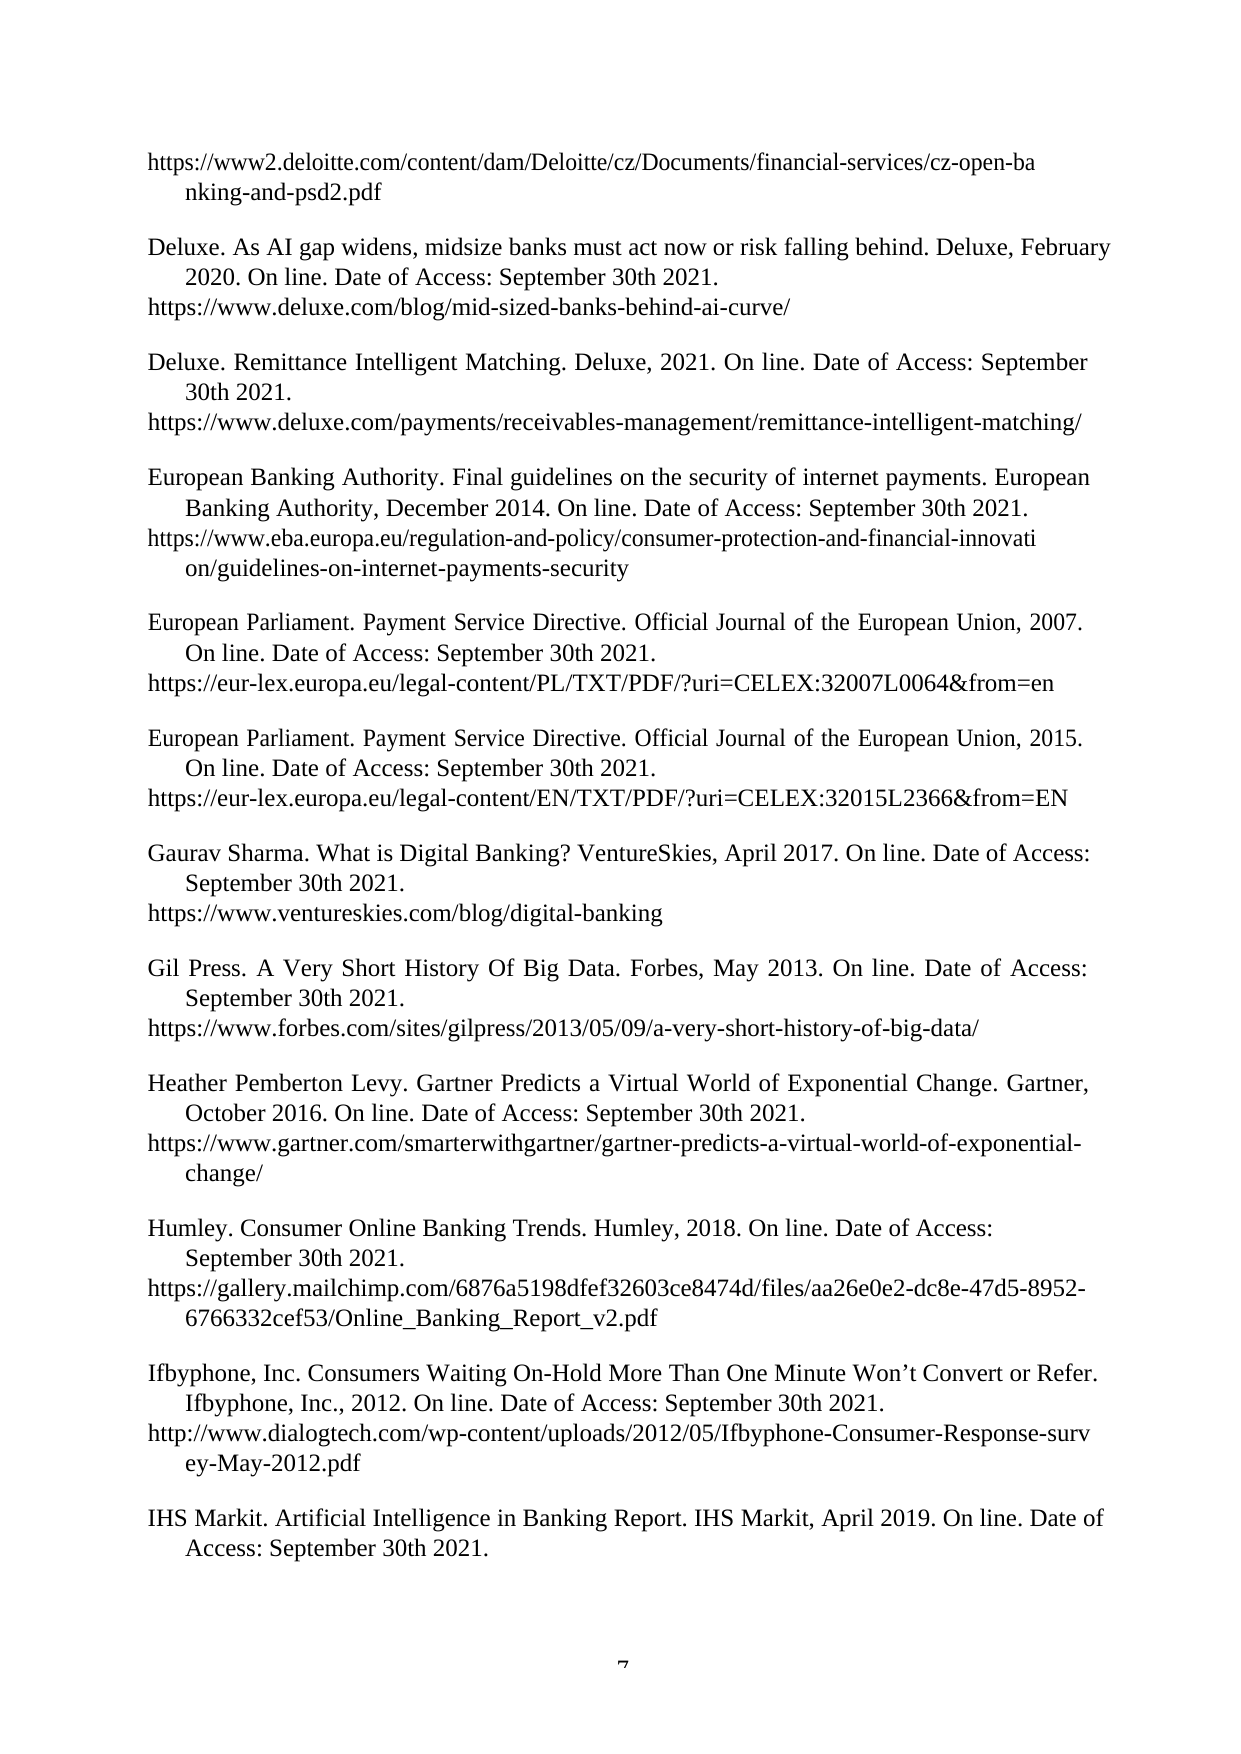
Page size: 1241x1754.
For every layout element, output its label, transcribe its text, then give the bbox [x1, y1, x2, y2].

text Ifbyphone, Inc., 2012. On line. Date of Access: September 30th 2021. http://www.dialogtech.com/wp-content/uploads/2012/05/Ifbyphone-Consumer-Response-surv [148, 1388, 1093, 1447]
text https://www2.deloitte.com/content/dam/Deloitte/cz/Documents/financial-services/cz-open-ba nking-and-psd2.pdf [147, 147, 1093, 206]
text Humley. Consumer Online Banking Trends. Humley, 2018. On line. Date of Access: September 30th 2021. [147, 1213, 1093, 1272]
text European Parliament. Payment Service Directive. Official Journal of the European Union, 2007. [148, 607, 1136, 636]
text https://www.eba.europa.eu/regulation-and-policy/consumer-protection-and-financial-innovati on/guidelines-on-internet-payments-security [147, 523, 1093, 582]
text Gaurav Sharma. What is Digital Banking? VentureSkies, April 2017. On line. Date of Access: September 30th 2021. [147, 838, 1136, 897]
text https://www.ventureskies.com/blog/digital-banking [148, 898, 1136, 927]
text European Banking Authority. Final guidelines on the security of internet payments. European Banking Authority, December 2014. On line. Date of Access: September 30th 2021. [147, 462, 1136, 521]
text https://www.deluxe.com/blog/mid-sized-banks-behind-ai-curve/ [148, 293, 1136, 321]
text https://eur-lex.europa.eu/legal-content/EN/TXT/PDF/?uri=CELEX:32015L2366&from=EN [148, 783, 1136, 812]
text https://www.deluxe.com/payments/receivables-management/remittance-intelligent-matching/ [148, 408, 1136, 436]
text https://www.forbes.com/sites/gilpress/2013/05/09/a-very-short-history-of-big-data/ [148, 1013, 1136, 1042]
text https://eur-lex.europa.eu/legal-content/PL/TXT/PDF/?uri=CELEX:32007L0064&from=en [148, 668, 1136, 696]
text https://gallery.mailchimp.com/6876a5198dfef32603ce8474d/files/aa26e0e2-dc8e-47d5-8952- 6766332cef53/Online_Banking_Report_v2.pdf [147, 1273, 1093, 1332]
text Heather Pemberton Levy. Gartner Predicts a Virtual World of Exponential Change. Gartner, October 2016. On line. Date of Access: September 30th 2021. [147, 1068, 1136, 1127]
text Ifbyphone, Inc. Consumers Waiting On-Hold More Than One Minute Won’t Convert or Refer. [148, 1358, 1136, 1387]
text On line. Date of Access: September 30th 2021. [185, 753, 1136, 782]
text https://www.gartner.com/smarterwithgartner/gartner-predicts-a-virtual-world-of-exponential- change/ [147, 1128, 1136, 1187]
text European Parliament. Payment Service Directive. Official Journal of the European Union, 2015. [148, 723, 1136, 752]
text IHS Markit. Artificial Intelligence in Banking Report. IHS Markit, April 2019. On line. Date of Access: September 30th 2021. [147, 1503, 1136, 1562]
text Gil Press. A Very Short History Of Big Data. Forbes, May 2013. On line. Date of Access: September 30th 2021. [147, 953, 1136, 1012]
text On line. Date of Access: September 30th 2021. [185, 638, 1136, 666]
text Deluxe. Remittance Intelligent Matching. Deluxe, 2021. On line. Date of Access: September 30th 2021. [147, 347, 1093, 406]
text Deluxe. As AI gap widens, midsize banks must act now or risk falling behind. Deluxe, February 2020. On line. Date of Access: September 30th 2021. [147, 232, 1136, 291]
text ey-May-2012.pdf [185, 1449, 1136, 1477]
